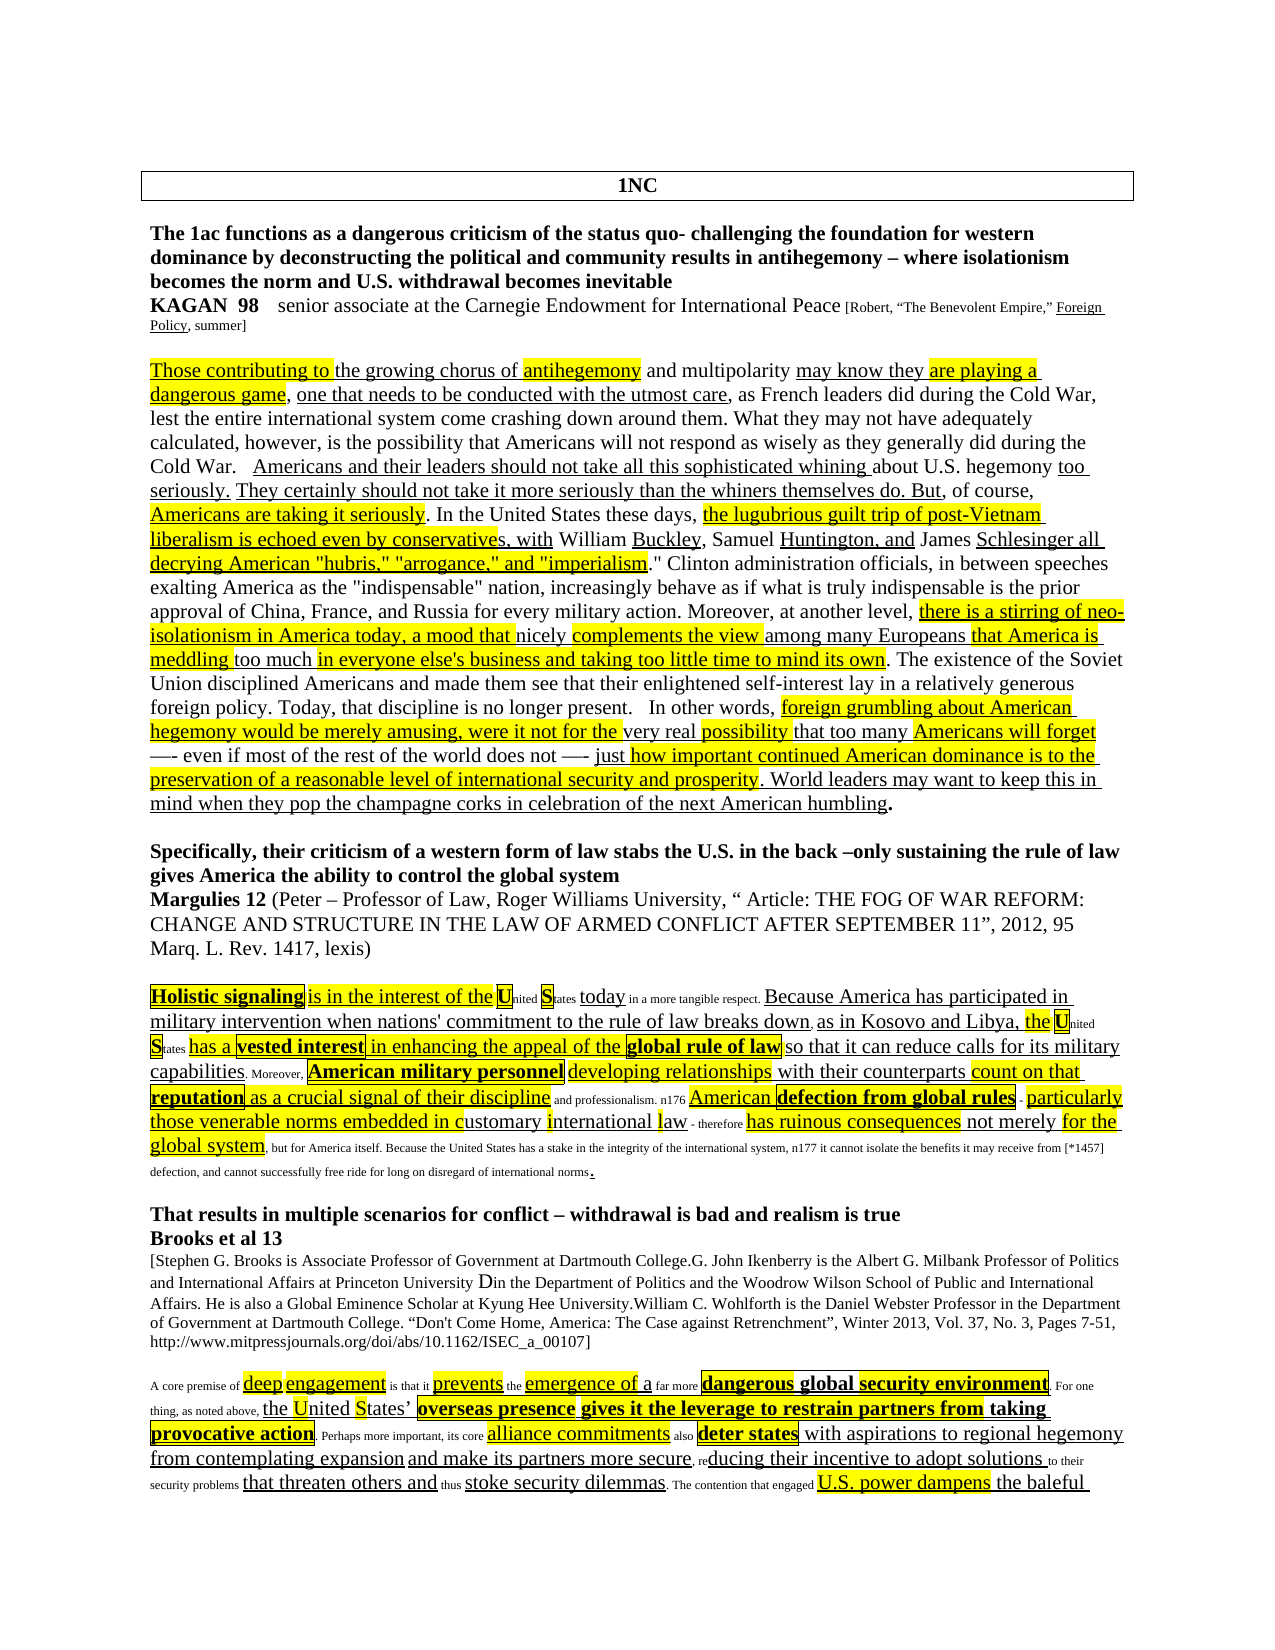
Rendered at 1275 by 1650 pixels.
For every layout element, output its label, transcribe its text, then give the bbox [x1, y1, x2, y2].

text Brooks et al 13 [150, 1226, 1125, 1250]
text Specifically, their criticism of a western form of law stabs the U.S. in the back –only sustaining the rule of law gives America the ability to control the global system [150, 839, 1125, 887]
text Those contributing to the growing chorus of antihegemony and multipolarity may know they are playing a dangerous game, one that needs to be conducted with the utmost care, as French leaders did during the Cold War, lest the entire international system come crashing down around them. What they may not have adequately calculated, however, is the possibility that Americans will not respond as wisely as they generally did during the Cold War. Americans and their leaders should not take all this sophisticated whining about U.S. hegemony too seriously. They certainly should not take it more seriously than the whiners themselves do. But, of course, Americans are taking it seriously. In the United States these days, the lugubrious guilt trip of post-Vietnam liberalism is echoed even by conservatives, with William Buckley, Samuel Huntington, and James Schlesinger all decrying American "hubris," "arrogance," and "imperialism." Clinton administration officials, in between speeches exalting America as the "indispensable" nation, increasingly behave as if what is truly indispensable is the prior approval of China, France, and Russia for every military action. Moreover, at another level, there is a stirring of neo-isolationism in America today, a mood that nicely complements the view among many Europeans that America is meddling too much in everyone else's business and taking too little time to mind its own. The existence of the Soviet Union disciplined Americans and made them see that their enlightened self-interest lay in a relatively generous foreign policy. Today, that discipline is no longer present. In other words, foreign grumbling about American hegemony would be merely amusing, were it not for the very real possibility that too many Americans will forget —- even if most of the rest of the world does not —- just how important continued American dominance is to the preservation of a reasonable level of international security and prosperity. World leaders may want to keep this in mind when they pop the champagne corks in celebration of the next American humbling. [150, 621, 1125, 815]
text Those contributing to the growing chorus of antihegemony and multipolarity may know they are playing a dangerous game, one that needs to be conducted with the utmost care, as French leaders did during the Cold War, lest the entire international system come crashing down around them. What they may not have adequately calculated, however, is the possibility that Americans will not respond as wisely as they generally did during the Cold War. Americans and their leaders should not take all this sophisticated whining about U.S. hegemony too seriously. They certainly should not take it more seriously than the whiners themselves do. But, of course, Americans are taking it seriously. In the United States these days, the lugubrious guilt trip of post-Vietnam liberalism is echoed even by conservatives, with William Buckley, Samuel Huntington, and James Schlesinger all decrying American "hubris," "arrogance," and "imperialism." Clinton administration officials, in between speeches exalting America as the "indispensable" nation, increasingly behave as if what is truly indispensable is the prior approval of China, France, and Russia for every military action. Moreover, at another level, there is a stirring of neo-isolationism in America today, a mood that nicely complements the view among many Europeans that America is meddling too much in everyone else's business and taking too little time to mind its own. The existence of the Soviet Union disciplined Americans and made them see that their enlightened self-interest lay in a relatively generous foreign policy. Today, that discipline is no longer present. In other words, foreign grumbling about American hegemony would be merely amusing, were it not for the very real possibility that too many Americans will forget —- even if most of the rest of the world does not —- just how important continued American dominance is to the preservation of a reasonable level of international security and prosperity. World leaders may want to keep this in mind when they pop the champagne corks in celebration of the next American humbling. [150, 358, 1125, 644]
text KAGAN 98 senior associate at the Carnegie Endowment for International Peace [Robert, “The Benevolent Empire,” Foreign Policy, summer] [150, 293, 1125, 334]
subtitle 1NC [142, 172, 1133, 200]
text [Stephen G. Brooks is Associate Professor of Government at Dartmouth College.G. John Ikenberry is the Albert G. Milbank Professor of Politics and International Affairs at Princeton University Din the Department of Politics and the Woodrow Wilson School of Public and International Affairs. He is also a Global Eminence Scholar at Kyung Hee University.William C. Wohlforth is the Daniel Webster Professor in the Department of Government at Dartmouth College. “Don't Come Home, America: The Case against Retrenchment”, Winter 2013, Vol. 37, No. 3, Pages 7-51, http://www.mitpressjournals.org/doi/abs/10.1162/ISEC_a_00107] [150, 1250, 1125, 1351]
text Margulies 12 (Peter – Professor of Law, Roger Williams University, “ Article: THE FOG OF WAR REFORM: CHANGE AND STRUCTURE IN THE LAW OF ARMED CONFLICT AFTER SEPTEMBER 11”, 2012, 95 Marq. L. Rev. 1417, lexis) [150, 887, 1125, 959]
text Holistic signaling is in the interest of the United States today in a more tangible respect. Because America has participated in military intervention when nations' commitment to the rule of law breaks down, as in Kosovo and Libya, the United States has a vested interest in enhancing the appeal of the global rule of law so that it can reduce calls for its military capabilities. Moreover, American military personnel developing relationships with their counterparts count on that reputation as a crucial signal of their discipline and professionalism. n176 American defection from global rules - particularly those venerable norms embedded in customary international law - therefore has ruinous consequences not merely for the global system, but for America itself. Because the United States has a stake in the integrity of the international system, n177 it cannot isolate the benefits it may receive from [*1457] defection, and cannot successfully free ride for long on disregard of international norms. [150, 984, 1125, 1181]
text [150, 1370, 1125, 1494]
subtitle The 1ac functions as a dangerous criticism of the status quo- challenging the foundation for western dominance by deconstructing the political and community results in antihegemony – where isolationism becomes the norm and U.S. withdrawal becomes inevitable [150, 221, 1125, 293]
subtitle That results in multiple scenarios for conflict – withdrawal is bad and realism is true [150, 1202, 1125, 1226]
